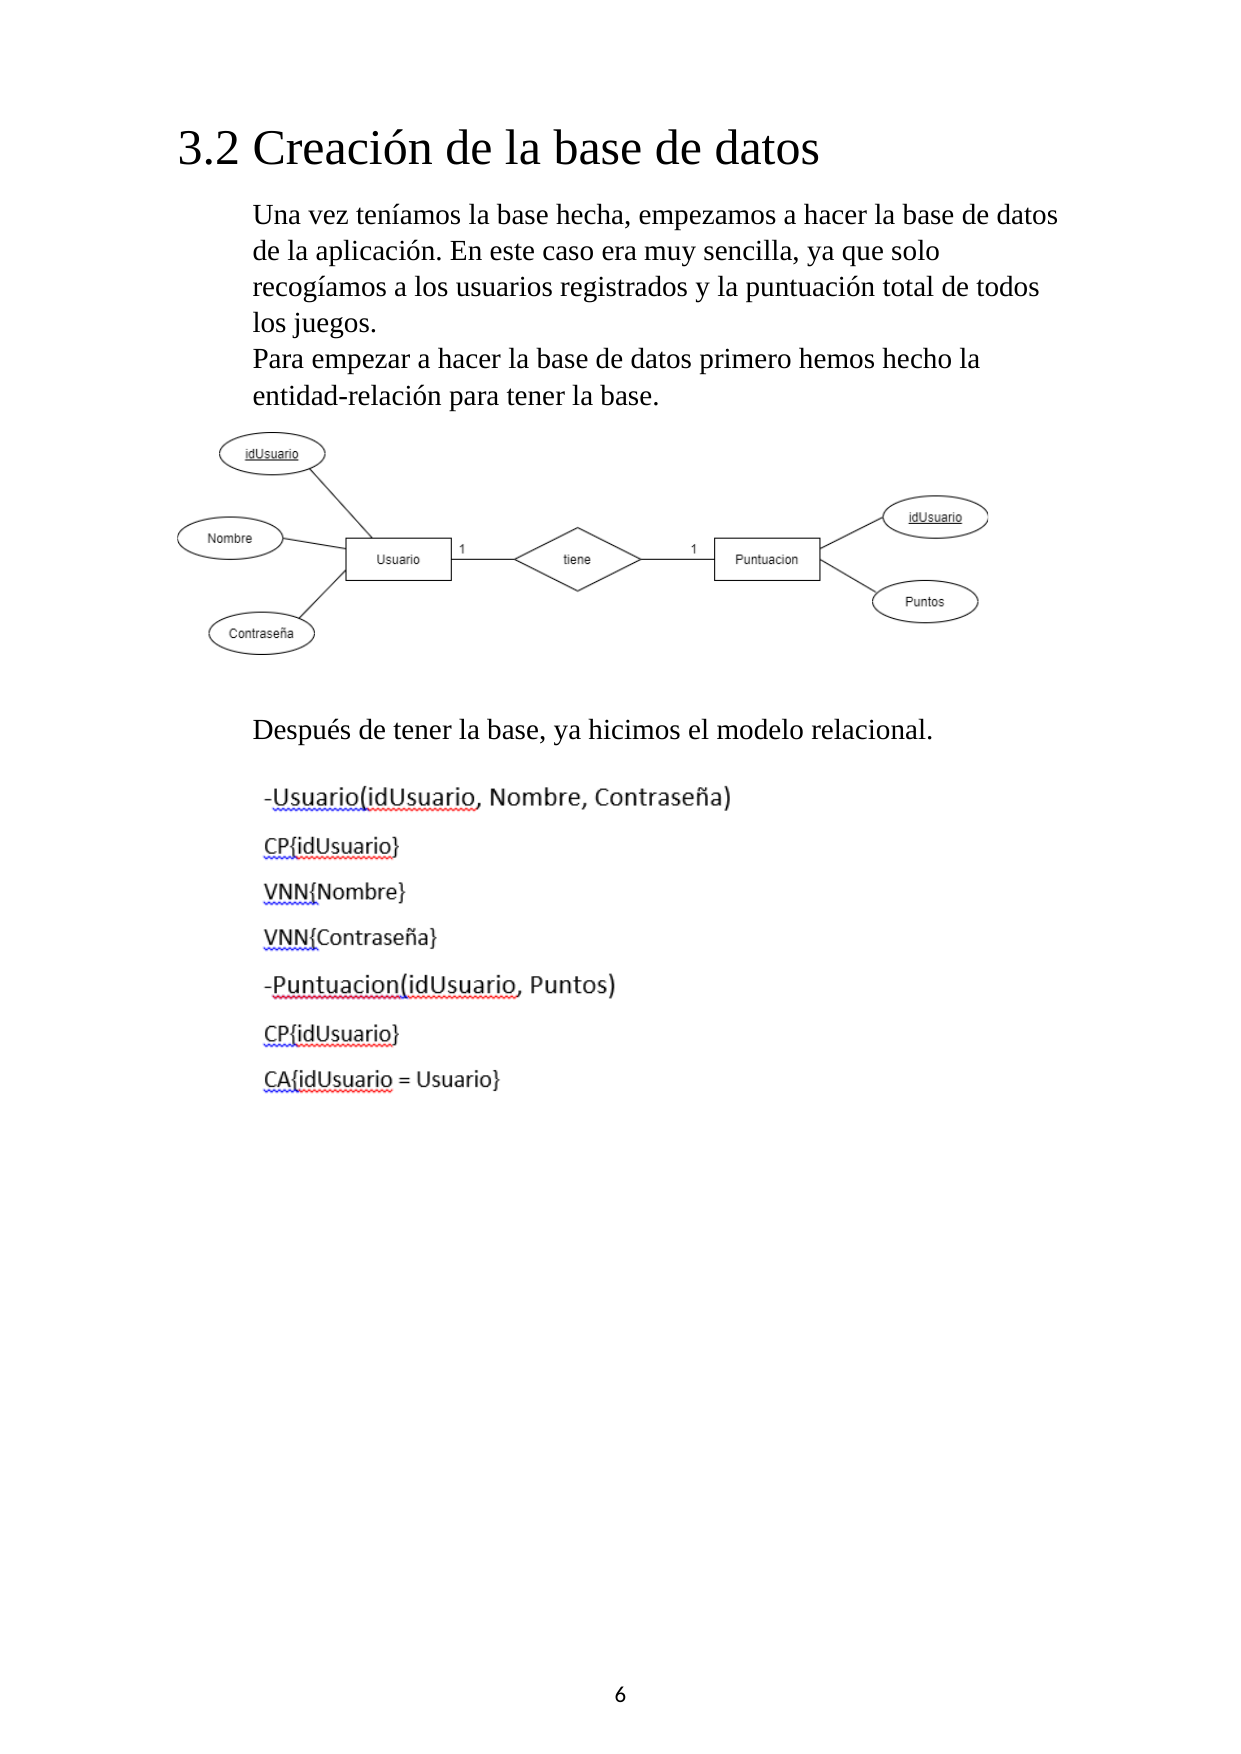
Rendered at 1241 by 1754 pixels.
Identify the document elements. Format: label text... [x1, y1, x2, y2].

list Después de tener la base, ya hicimos el modelo relacional. [252, 712, 1063, 746]
list Una vez teníamos la base hecha, empezamos a hacer la base de datos de la aplicación. En este caso era muy sencilla, ya que solo recogíamos a los usuarios registrados y la puntuación total de todos los juegos. [252, 197, 1063, 339]
list Para empezar a hacer la base de datos primero hemos hecho la entidad-relación para tener la base. [252, 341, 1063, 411]
picture [177, 765, 861, 1181]
text 3.2 Creación de la base de datos [177, 118, 1063, 176]
picture [177, 432, 989, 655]
